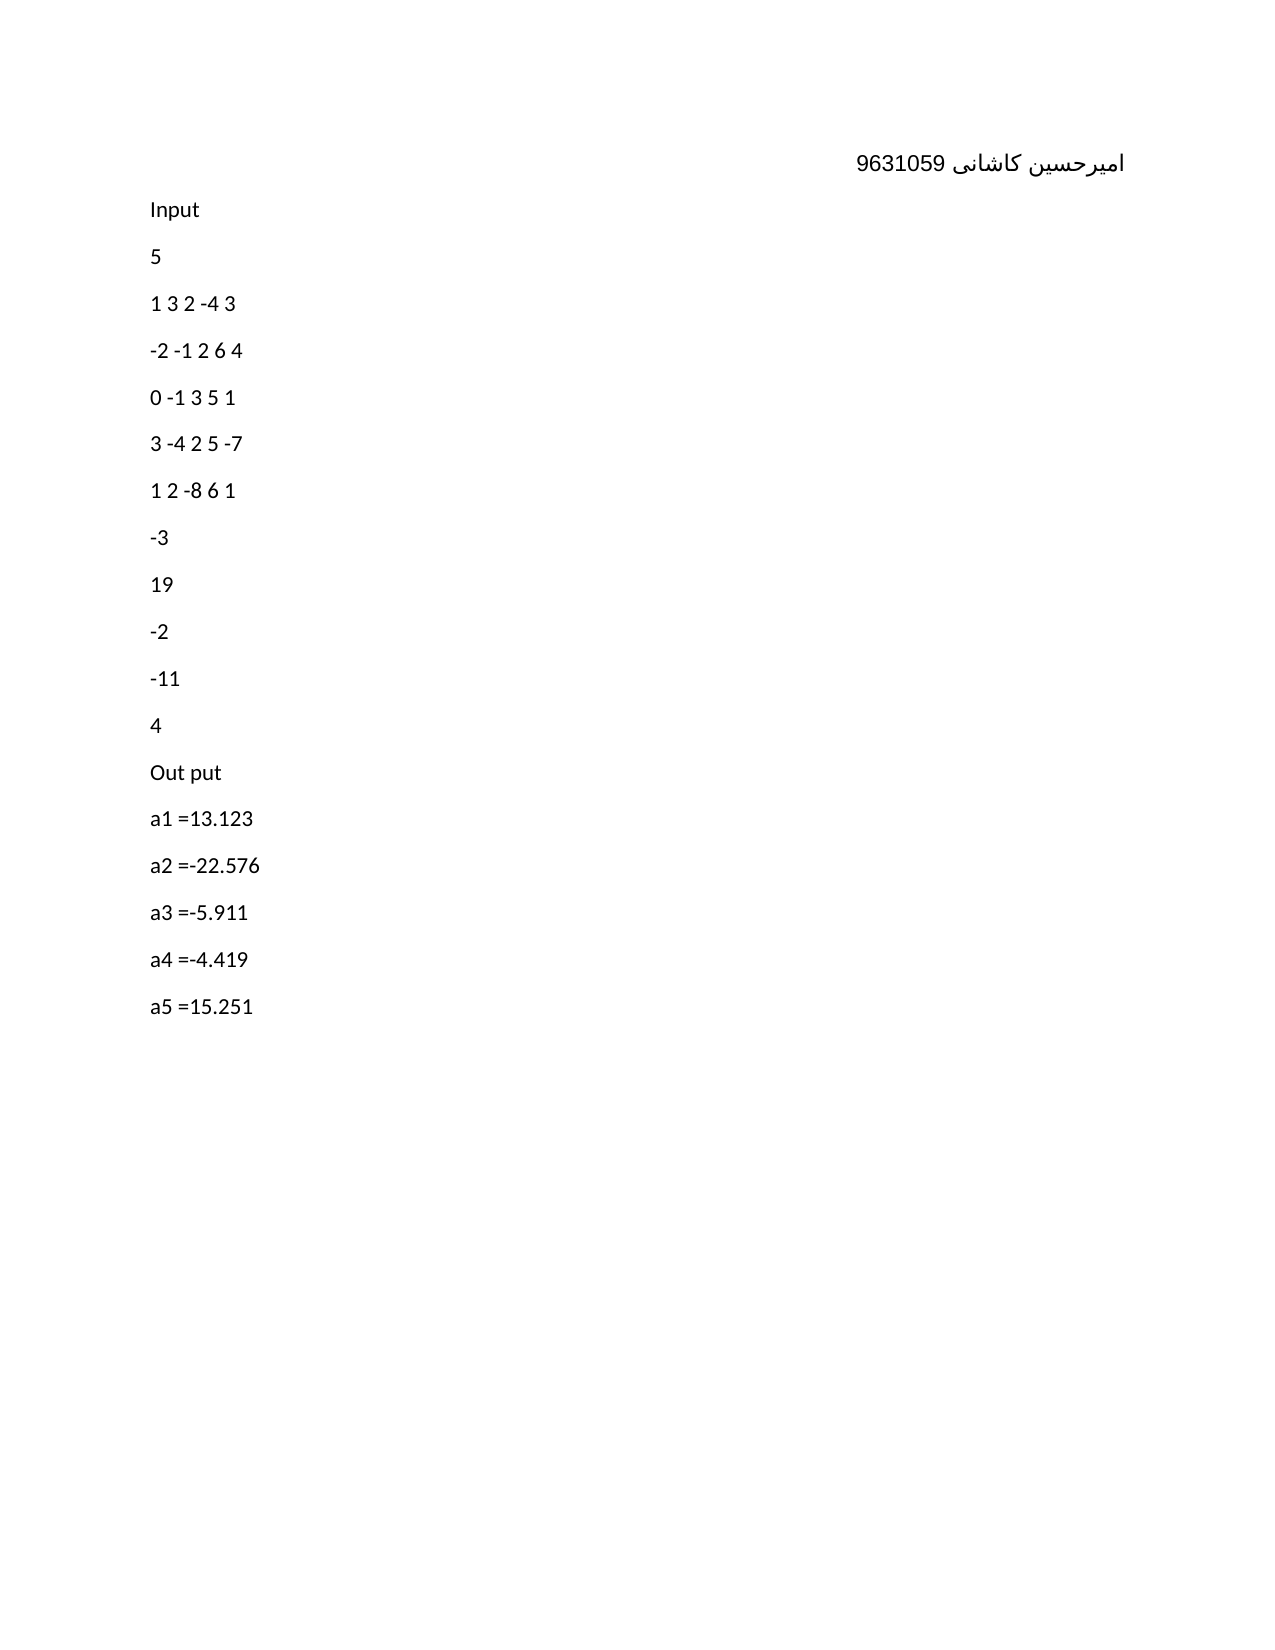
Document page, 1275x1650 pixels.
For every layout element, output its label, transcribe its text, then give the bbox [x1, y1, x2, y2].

text 3 -4 2 5 -7 [150, 429, 1125, 457]
text -11 [150, 664, 1125, 692]
text 4 [150, 711, 1125, 739]
text -2 -1 2 6 4 [150, 336, 1125, 364]
text -2 [150, 617, 1125, 645]
text a1 =13.123 [150, 804, 1125, 832]
text 19 [150, 570, 1125, 598]
text 1 3 2 -4 3 [150, 289, 1125, 317]
text Input [150, 195, 1125, 223]
text -3 [150, 523, 1125, 551]
text امیرحسین کاشانی 9631059 [150, 150, 1125, 176]
text 0 -1 3 5 1 [150, 383, 1125, 411]
text 1 2 -8 6 1 [150, 476, 1125, 504]
text a3 =-5.911 [150, 898, 1125, 926]
text a4 =-4.419 [150, 945, 1125, 973]
text a5 =15.251 [150, 992, 1125, 1020]
text Out put [150, 758, 1125, 786]
text a2 =-22.576 [150, 851, 1125, 879]
text 5 [150, 242, 1125, 270]
